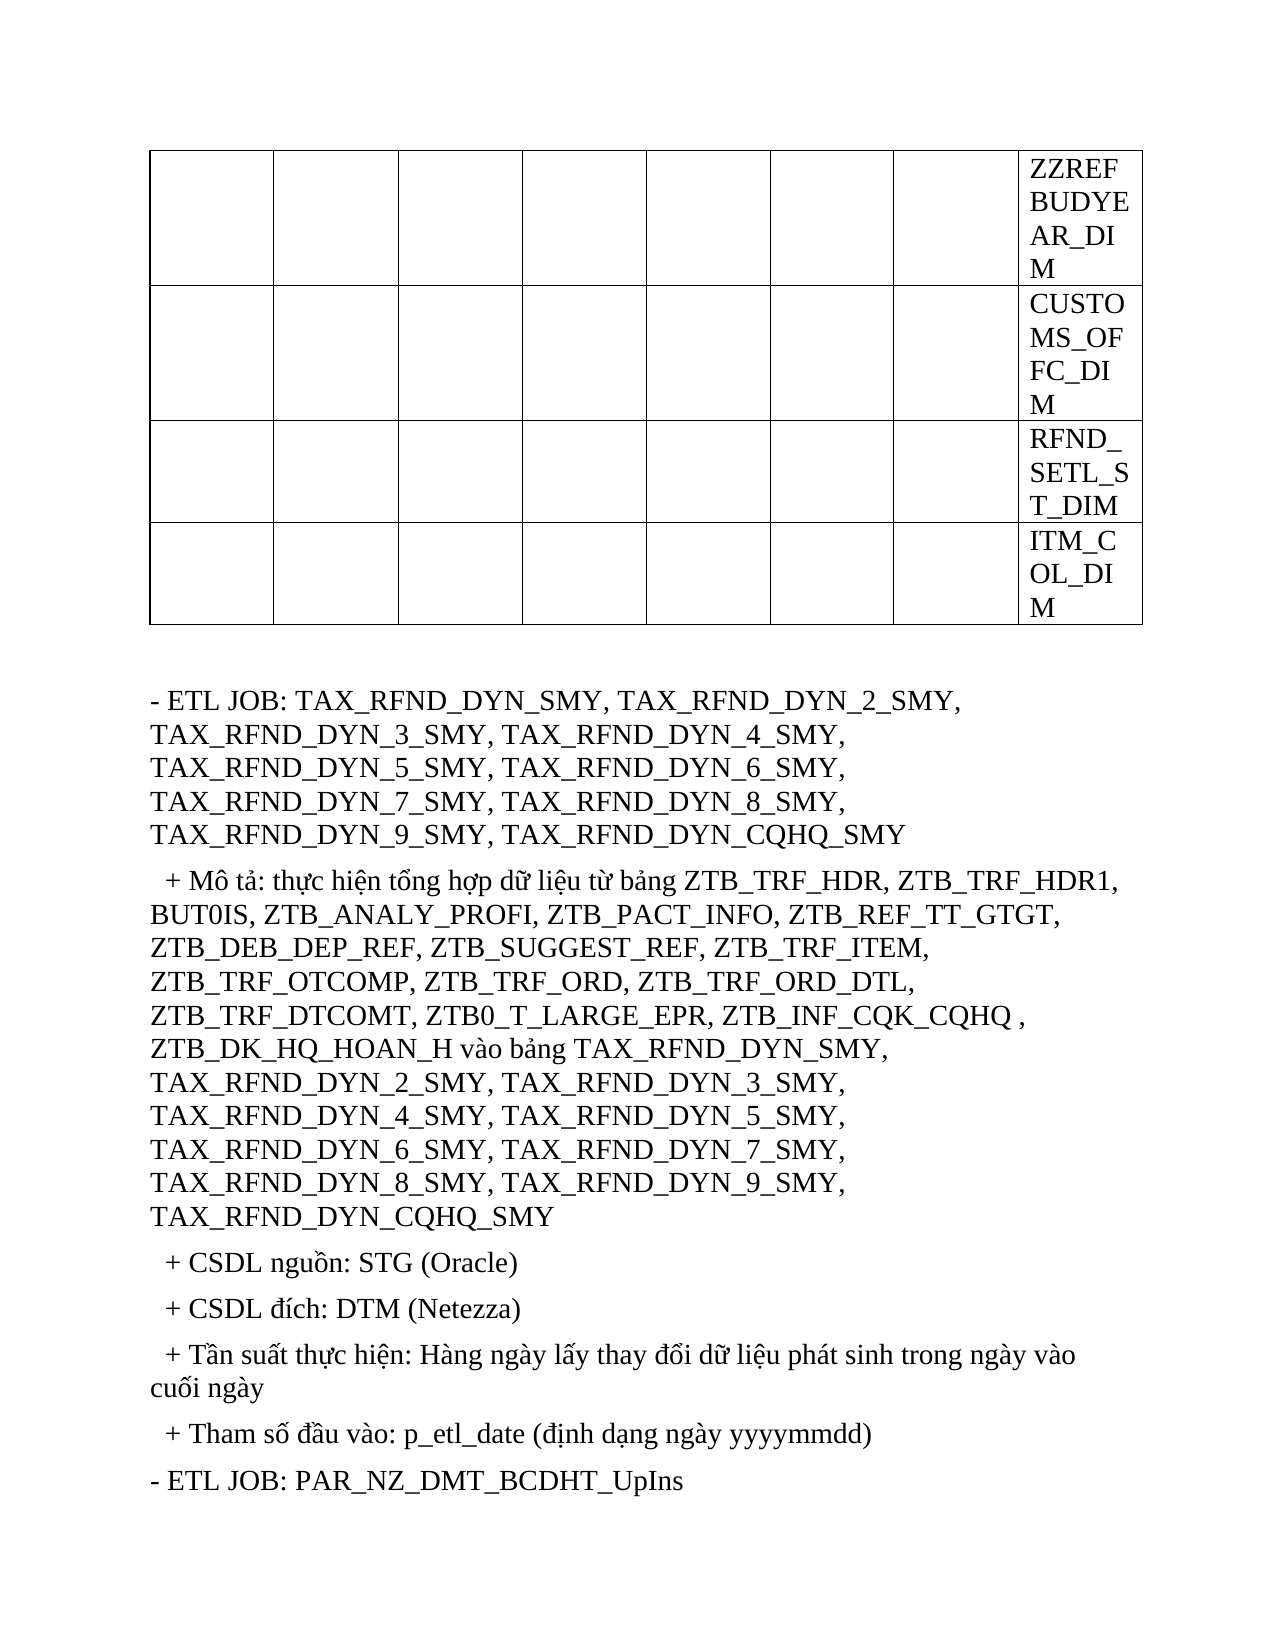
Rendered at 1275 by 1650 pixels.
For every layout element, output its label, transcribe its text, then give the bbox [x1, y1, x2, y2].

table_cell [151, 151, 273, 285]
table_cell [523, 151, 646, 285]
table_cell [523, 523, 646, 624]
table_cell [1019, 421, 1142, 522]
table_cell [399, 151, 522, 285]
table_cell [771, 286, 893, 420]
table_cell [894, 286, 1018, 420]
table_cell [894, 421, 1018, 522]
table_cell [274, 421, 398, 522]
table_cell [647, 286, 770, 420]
text - ETL JOB: PAR_NZ_DMT_BCDHT_UpIns [150, 1463, 1125, 1496]
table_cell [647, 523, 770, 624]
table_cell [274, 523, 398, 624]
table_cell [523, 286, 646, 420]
text + CSDL nguồn: STG (Oracle) [150, 1245, 1125, 1278]
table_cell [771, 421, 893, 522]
text + Mô tả: thực hiện tổng hợp dữ liệu từ bảng ZTB_TRF_HDR, ZTB_TRF_HDR1, BUT0IS, ZTB_ANALY_PROFI, ZTB_PACT_INFO, ZTB_REF_TT_GTGT, ZTB_DEB_DEP_REF, ZTB_SUGGEST_REF, ZTB_TRF_ITEM, ZTB_TRF_OTCOMP, ZTB_TRF_ORD, ZTB_TRF_ORD_DTL, ZTB_TRF_DTCOMT, ZTB0_T_LARGE_EPR, ZTB_INF_CQK_CQHQ , ZTB_DK_HQ_HOAN_H vào bảng TAX_RFND_DYN_SMY, TAX_RFND_DYN_2_SMY, TAX_RFND_DYN_3_SMY, TAX_RFND_DYN_4_SMY, TAX_RFND_DYN_5_SMY, TAX_RFND_DYN_6_SMY, TAX_RFND_DYN_7_SMY, TAX_RFND_DYN_8_SMY, TAX_RFND_DYN_9_SMY, TAX_RFND_DYN_CQHQ_SMY [150, 863, 1125, 1232]
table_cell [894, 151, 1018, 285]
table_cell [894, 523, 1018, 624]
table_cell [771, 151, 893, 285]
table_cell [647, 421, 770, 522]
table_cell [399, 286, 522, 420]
text + Tham số đầu vào: p_etl_date (định dạng ngày yyyymmdd) [150, 1417, 1125, 1450]
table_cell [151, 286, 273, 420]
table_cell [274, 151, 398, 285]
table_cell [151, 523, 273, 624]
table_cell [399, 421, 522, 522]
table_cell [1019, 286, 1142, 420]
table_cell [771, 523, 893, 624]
text + CSDL đích: DTM (Netezza) [150, 1291, 1125, 1324]
text - ETL JOB: TAX_RFND_DYN_SMY, TAX_RFND_DYN_2_SMY, TAX_RFND_DYN_3_SMY, TAX_RFND_DYN_4_SMY, TAX_RFND_DYN_5_SMY, TAX_RFND_DYN_6_SMY, TAX_RFND_DYN_7_SMY, TAX_RFND_DYN_8_SMY, TAX_RFND_DYN_9_SMY, TAX_RFND_DYN_CQHQ_SMY [150, 683, 1125, 851]
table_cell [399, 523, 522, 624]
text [150, 1337, 1125, 1404]
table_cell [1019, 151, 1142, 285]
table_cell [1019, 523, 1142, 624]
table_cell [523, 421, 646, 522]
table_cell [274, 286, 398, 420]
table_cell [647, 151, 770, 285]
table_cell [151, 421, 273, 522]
